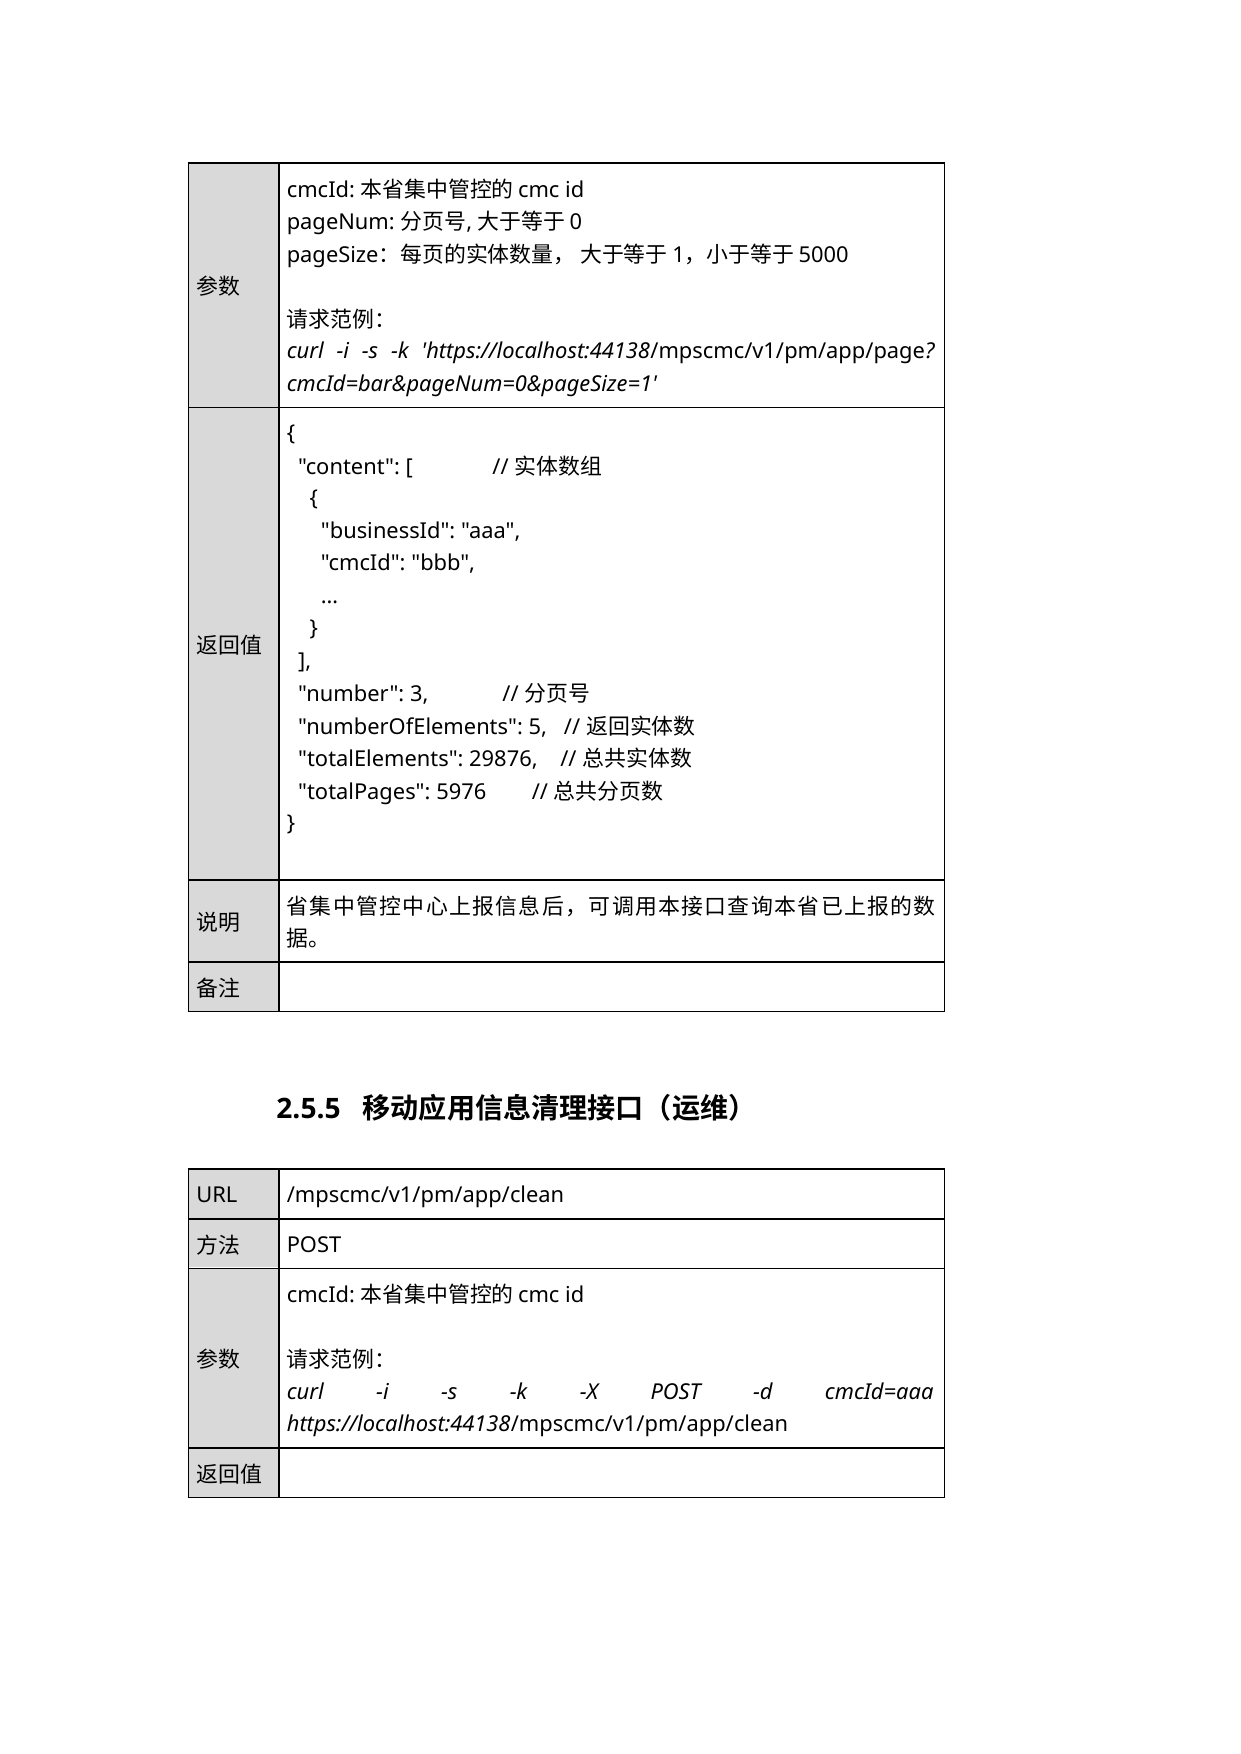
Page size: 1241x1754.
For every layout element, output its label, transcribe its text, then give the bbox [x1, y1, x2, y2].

table_cell [280, 1449, 944, 1497]
table_cell 省集中管控中心上报信息后，可调用本接口查询本省已上报的数据。 [280, 881, 944, 961]
table_cell 参数 [189, 164, 278, 407]
table_cell { "content": [ // 实体数组 { "businessId": "aaa", "cmcId": "bbb", … } ], "number": 3, // 分页号 "numberOfElements": 5, // 返回实体数 "totalElements": 29876, // 总共实体数 "totalPages": 5976 // 总共分页数 } [280, 408, 944, 879]
table_header URL [189, 1170, 278, 1218]
table_cell POST [280, 1220, 944, 1267]
table_cell 返回值 [189, 408, 278, 879]
table_cell 备注 [189, 963, 278, 1011]
table_cell [280, 963, 944, 1011]
subtitle 移动应用信息清理接口（运维） [276, 1074, 1053, 1139]
table_cell 说明 [189, 881, 278, 961]
table_cell 参数 [189, 1269, 278, 1447]
table_cell cmcId: 本省集中管控的cmc id pageNum: 分页号, 大于等于0 pageSize：每页的实体数量， 大于等于1，小于等于5000 请求范例： curl -i -s -k 'https://localhost:44138/mpscmc/v1/pm/app/page?cmcId=bar&pageNum=0&pageSize=1' [280, 164, 944, 407]
table_cell 返回值 [189, 1449, 278, 1497]
table_cell 方法 [189, 1220, 278, 1267]
table_cell cmcId: 本省集中管控的cmc id 请求范例： curl -i -s -k -X POST -d cmcId=aaa https://localhost:44138/mpscmc/v1/pm/app/clean [280, 1269, 944, 1447]
table_header /mpscmc/v1/pm/app/clean [280, 1170, 944, 1218]
